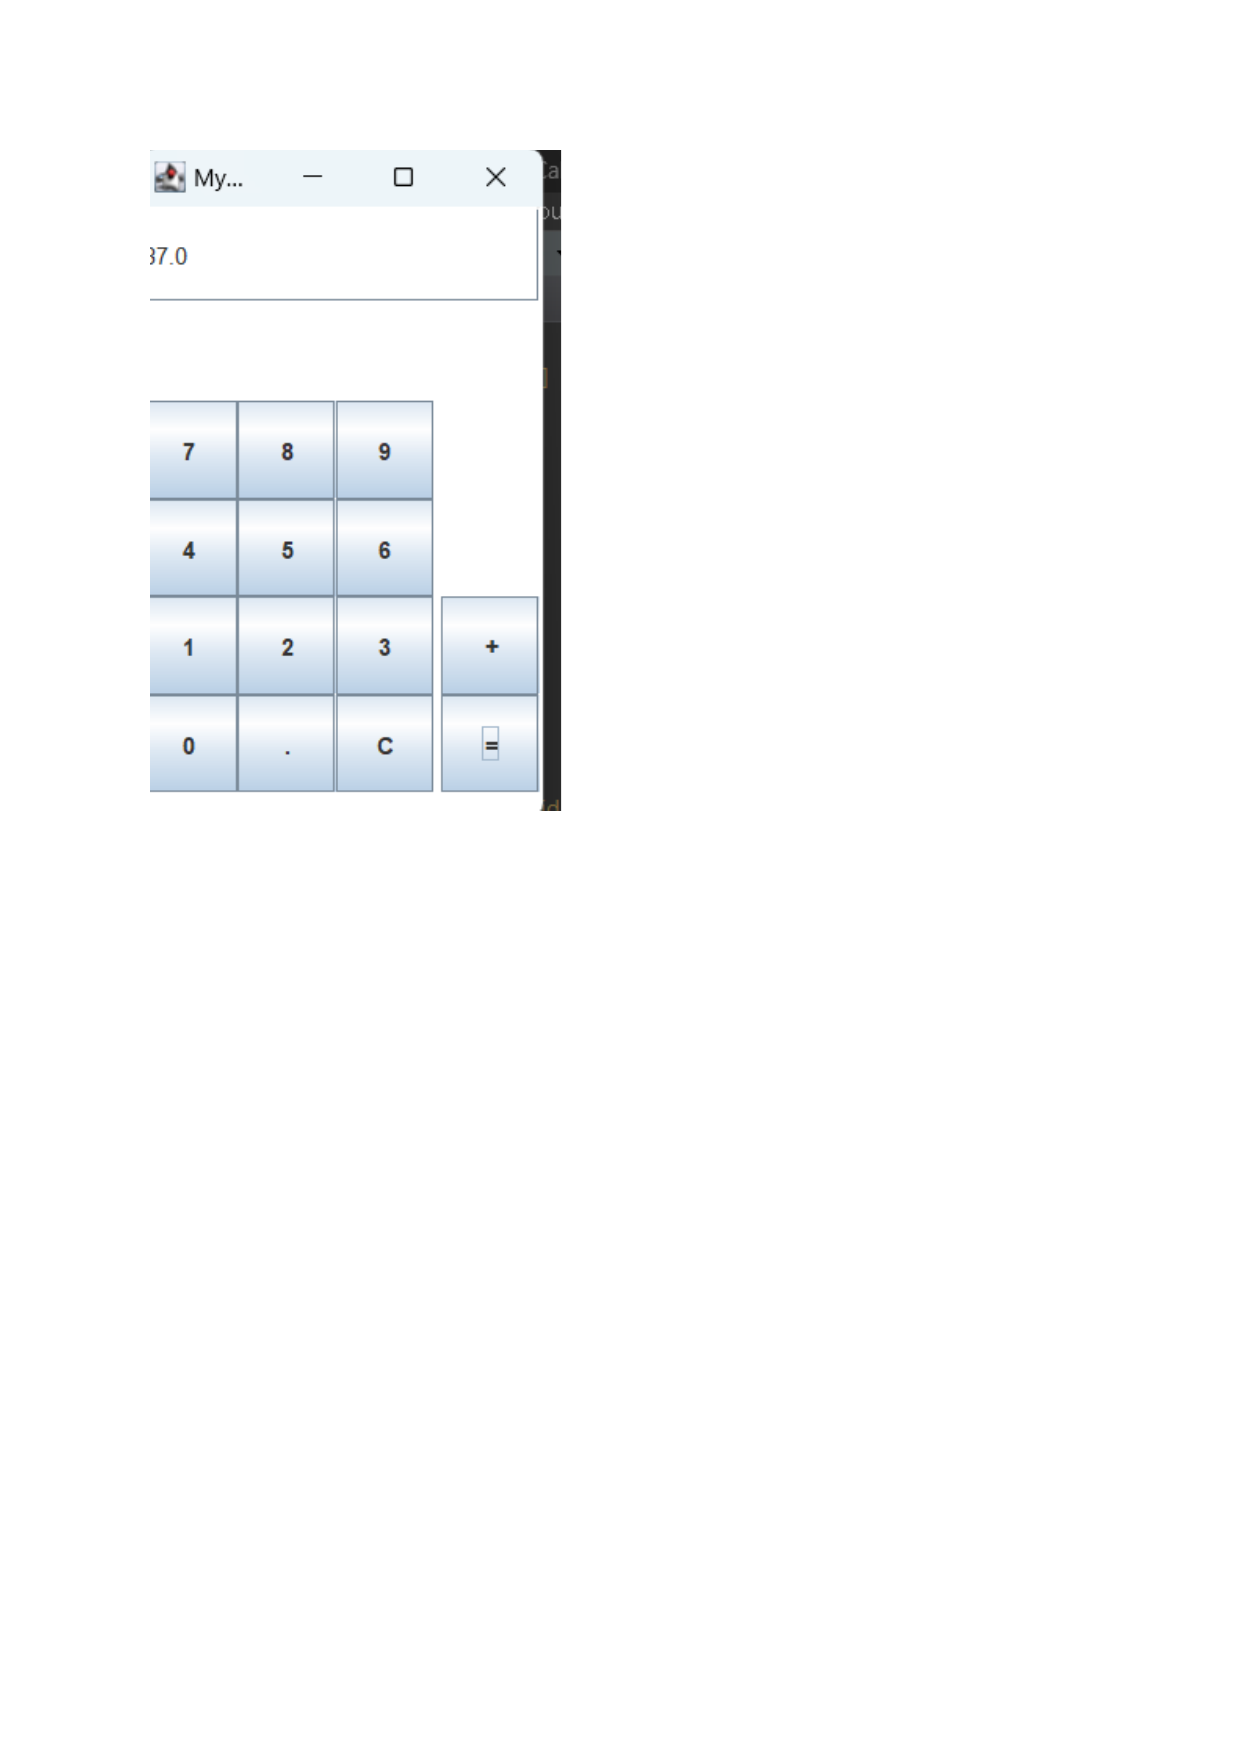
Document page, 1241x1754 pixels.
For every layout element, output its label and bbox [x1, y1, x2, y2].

picture [150, 150, 562, 811]
